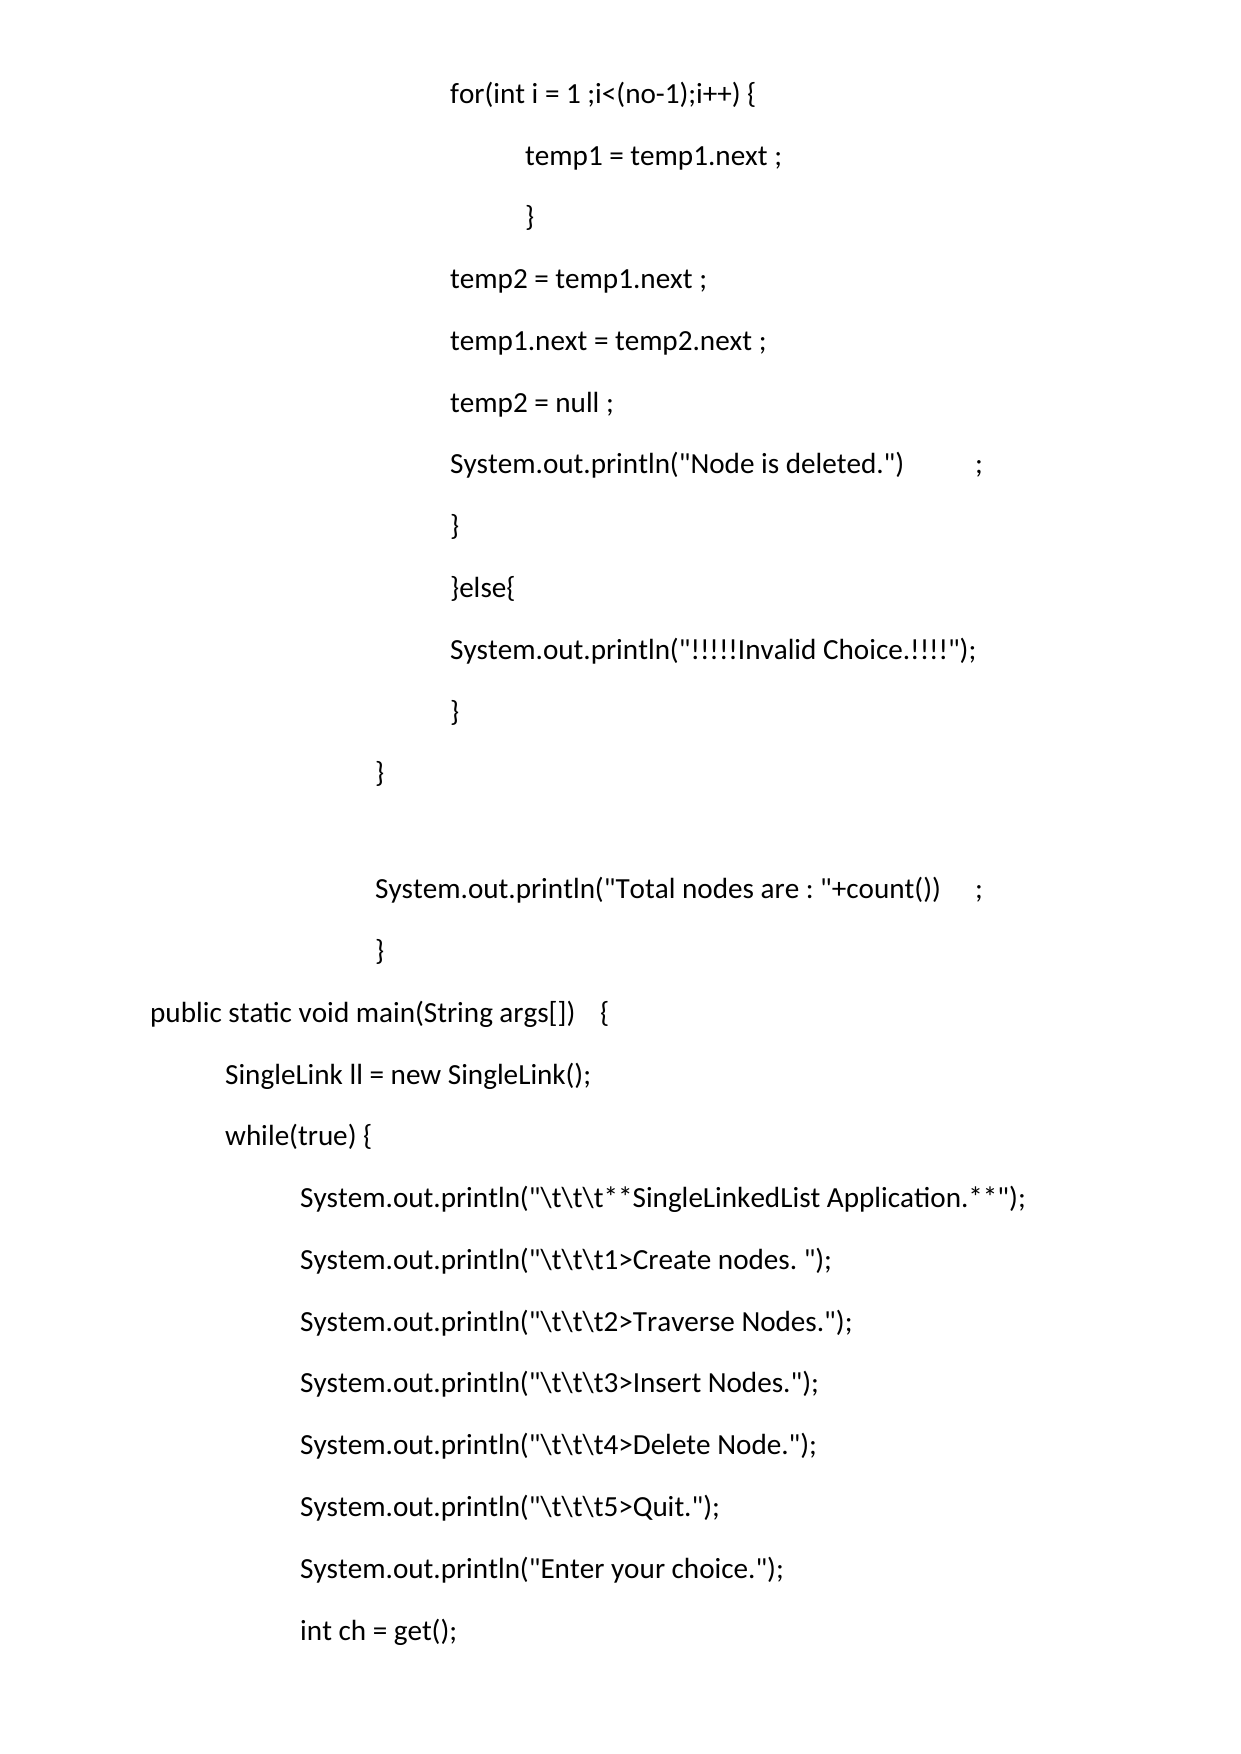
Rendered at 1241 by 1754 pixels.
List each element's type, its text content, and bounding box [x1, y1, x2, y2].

text while(true) { [75, 1117, 1165, 1153]
text System.out.println("Enter your choice."); [75, 1550, 1165, 1586]
text temp1.next = temp2.next ; [75, 322, 1165, 358]
text SingleLink ll = new SingleLink(); [75, 1056, 1165, 1091]
text for(int i = 1 ;i<(no-1);i++) { [75, 75, 1165, 111]
text System.out.println("Node is deleted.") ; [75, 446, 1165, 481]
text public static void main(String args[]) { [75, 994, 1165, 1029]
text temp1 = temp1.next ; [75, 137, 1165, 172]
text System.out.println("\t\t\t4>Delete Node."); [75, 1426, 1165, 1462]
text }else{ [75, 569, 1165, 605]
text } [75, 693, 1165, 728]
text } [75, 507, 1165, 543]
text int ch = get(); [75, 1612, 1165, 1647]
text } [75, 754, 1165, 790]
text System.out.println("\t\t\t1>Create nodes. "); [75, 1241, 1165, 1277]
text temp2 = temp1.next ; [75, 260, 1165, 296]
text } [75, 932, 1165, 968]
text System.out.println("\t\t\t2>Traverse Nodes."); [75, 1303, 1165, 1338]
text System.out.println("\t\t\t5>Quit."); [75, 1488, 1165, 1524]
text temp2 = null ; [75, 384, 1165, 419]
text } [75, 198, 1165, 234]
text System.out.println("\t\t\t3>Insert Nodes."); [75, 1364, 1165, 1400]
text System.out.println("Total nodes are : "+count()) ; [75, 870, 1165, 906]
text System.out.println("!!!!!Invalid Choice.!!!!"); [75, 631, 1165, 667]
text System.out.println("\t\t\t**SingleLinkedList Application.**"); [75, 1179, 1165, 1215]
